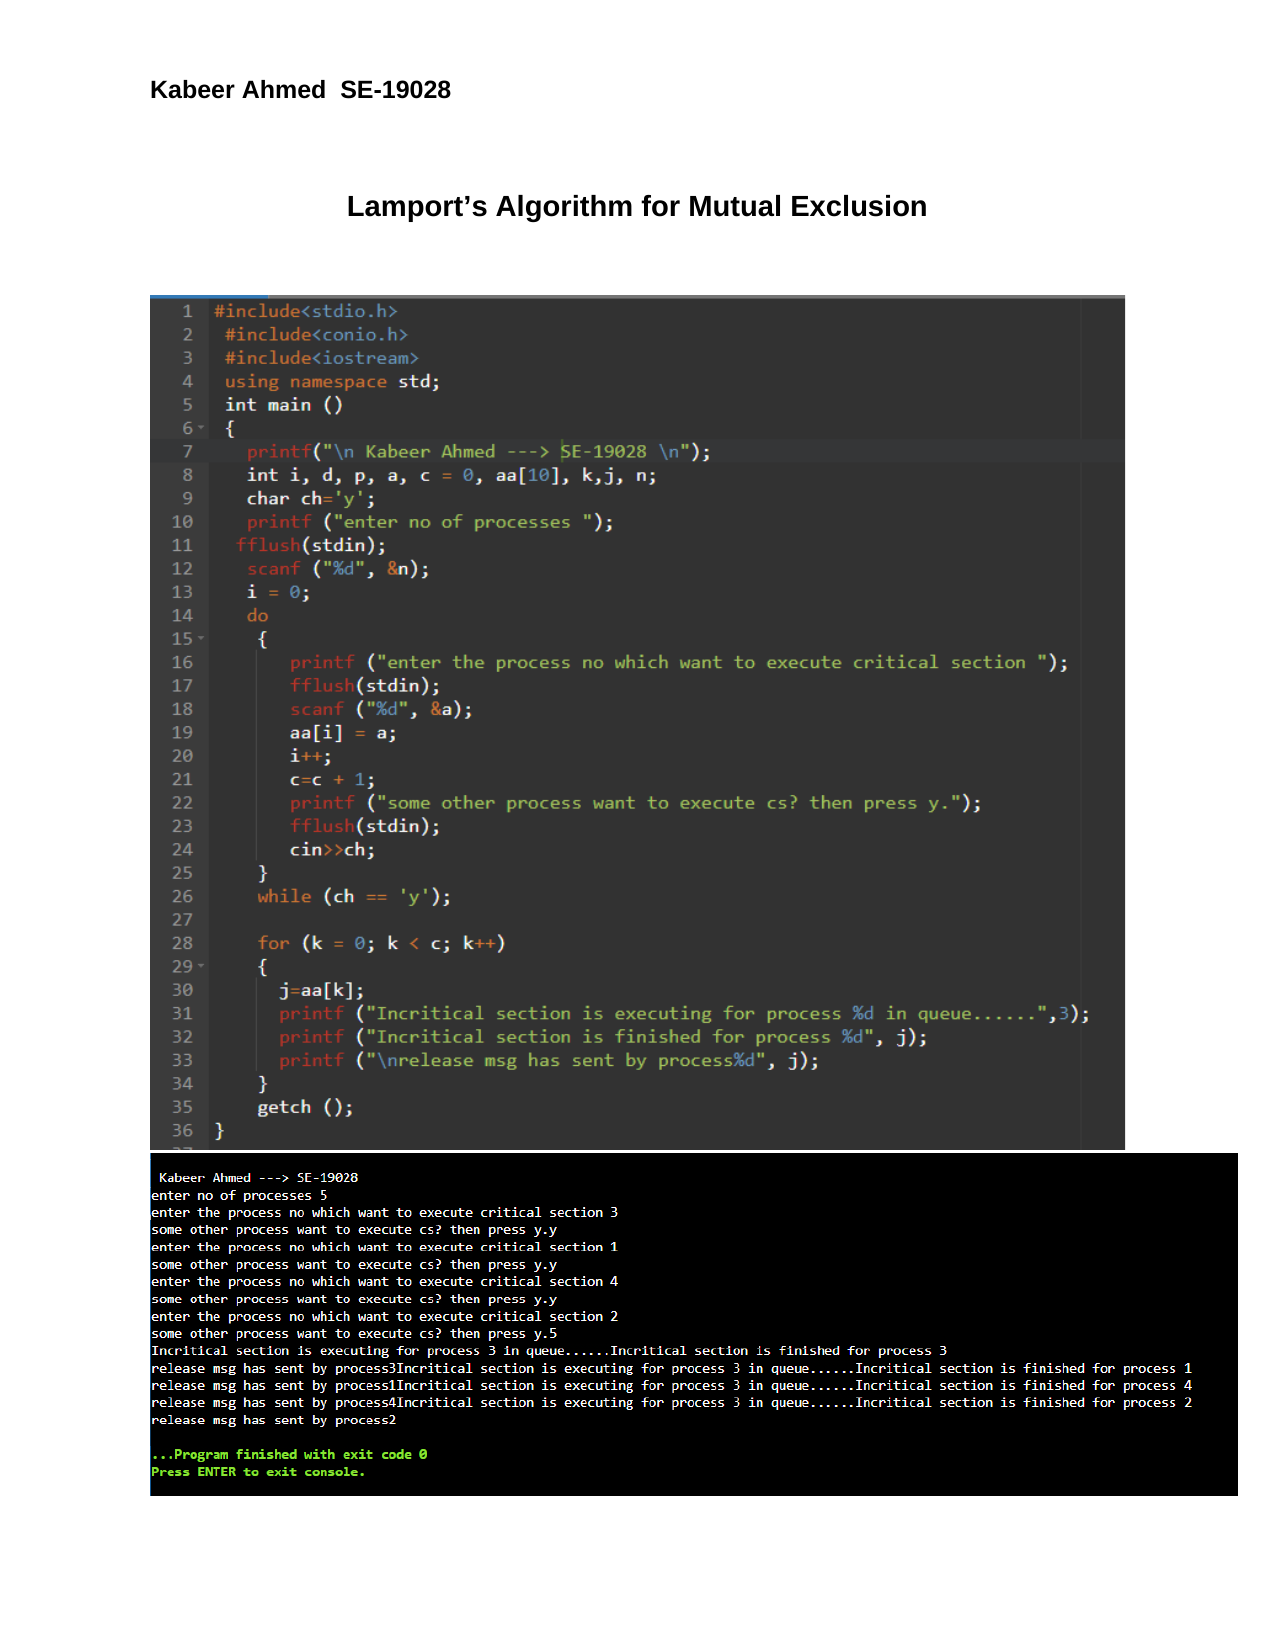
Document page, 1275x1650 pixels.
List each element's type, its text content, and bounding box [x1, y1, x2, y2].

picture [150, 1153, 1238, 1496]
picture [150, 295, 1125, 1150]
text Lamport’s Algorithm for Mutual Exclusion [150, 188, 1125, 222]
